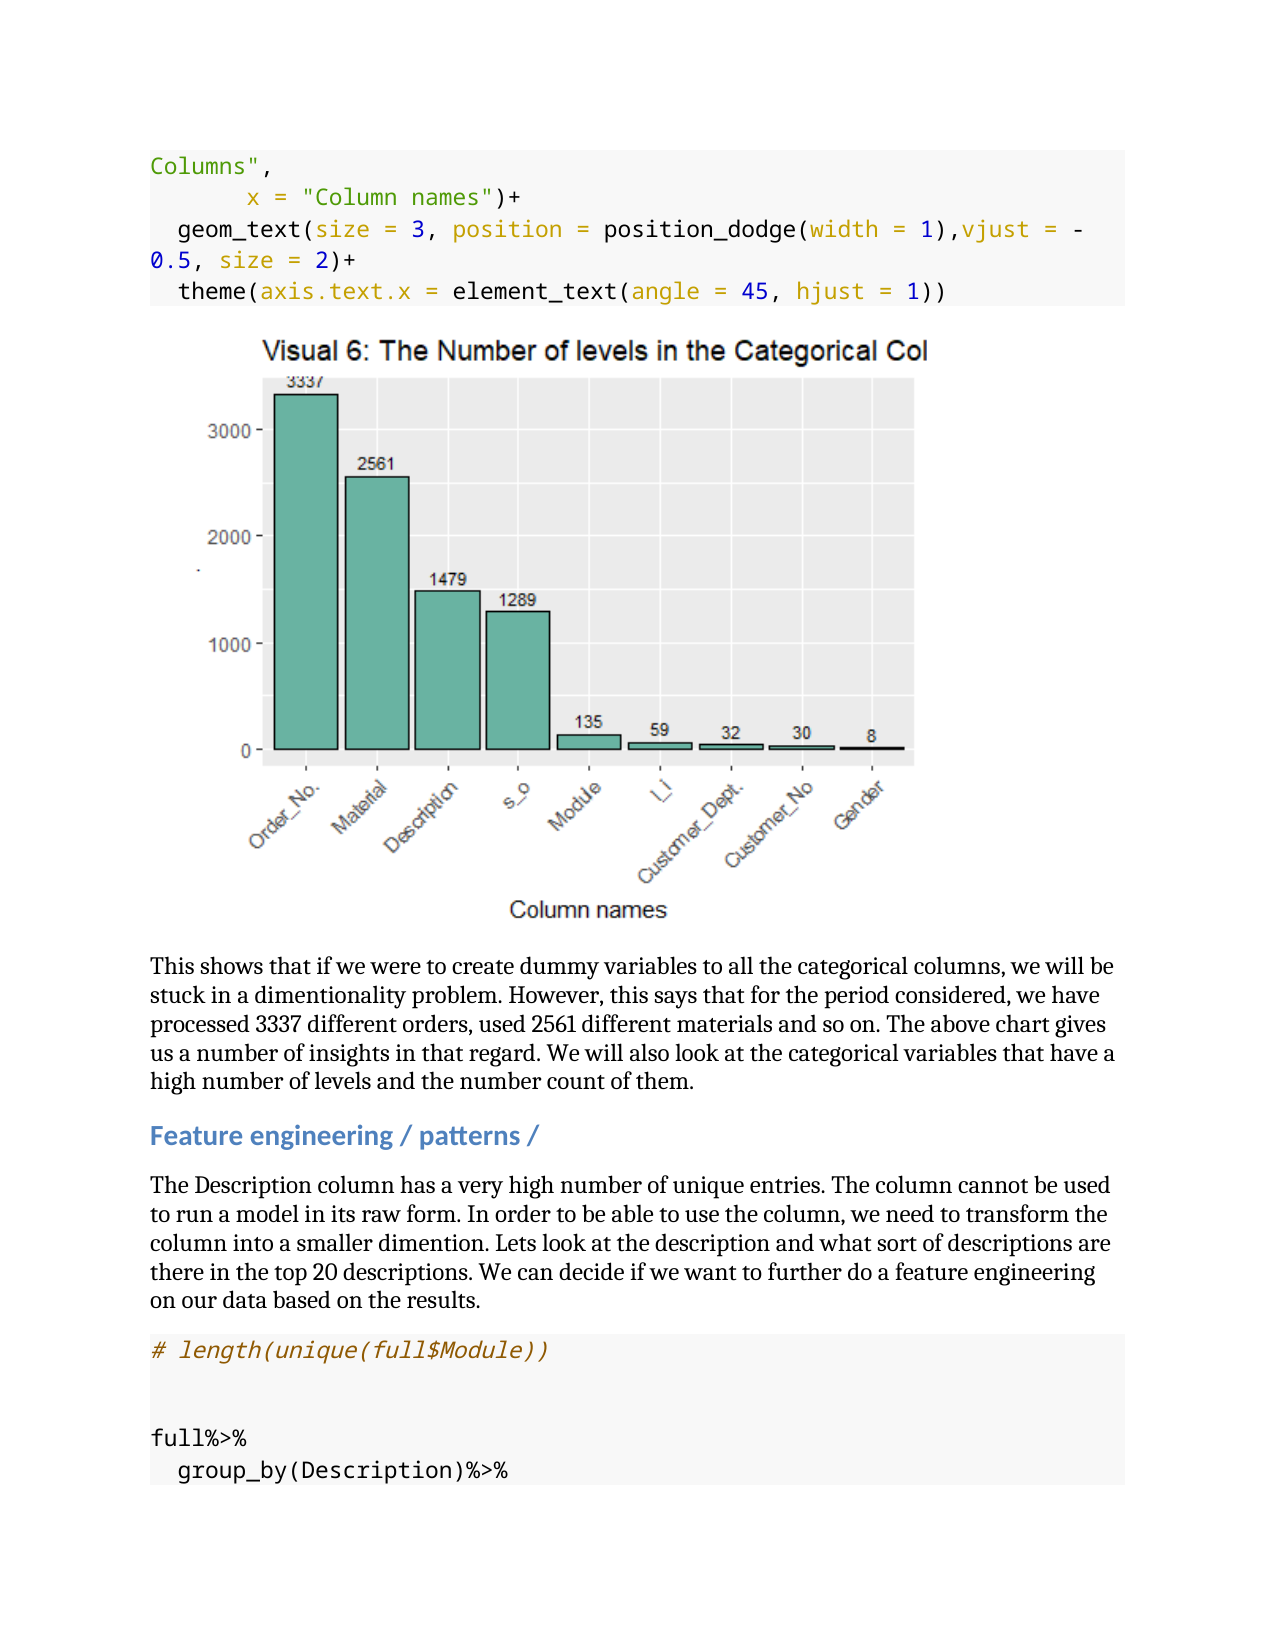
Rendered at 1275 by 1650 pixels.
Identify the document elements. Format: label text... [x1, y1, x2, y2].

picture [168, 327, 927, 934]
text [150, 150, 1125, 306]
text The Description column has a very high number of unique entries. The column cannot be used to run a model in its raw form. In order to be able to use the column, we need to transform the column into a smaller dimention. Lets look at the description and what sort of descriptions are there in the top 20 descriptions. We can decide if we want to further do a feature engineering on our data based on the results. [150, 1171, 1125, 1315]
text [150, 1334, 1125, 1485]
text This shows that if we were to create dummy variables to all the categorical columns, we will be stuck in a dimentionality problem. However, this says that for the period considered, we have processed 3337 different orders, used 2561 different materials and so on. The above chart gives us a number of insights in that regard. We will also look at the categorical variables that have a high number of levels and the number count of them. [150, 952, 1125, 1096]
subtitle Feature engineering / patterns / [150, 1117, 1125, 1152]
